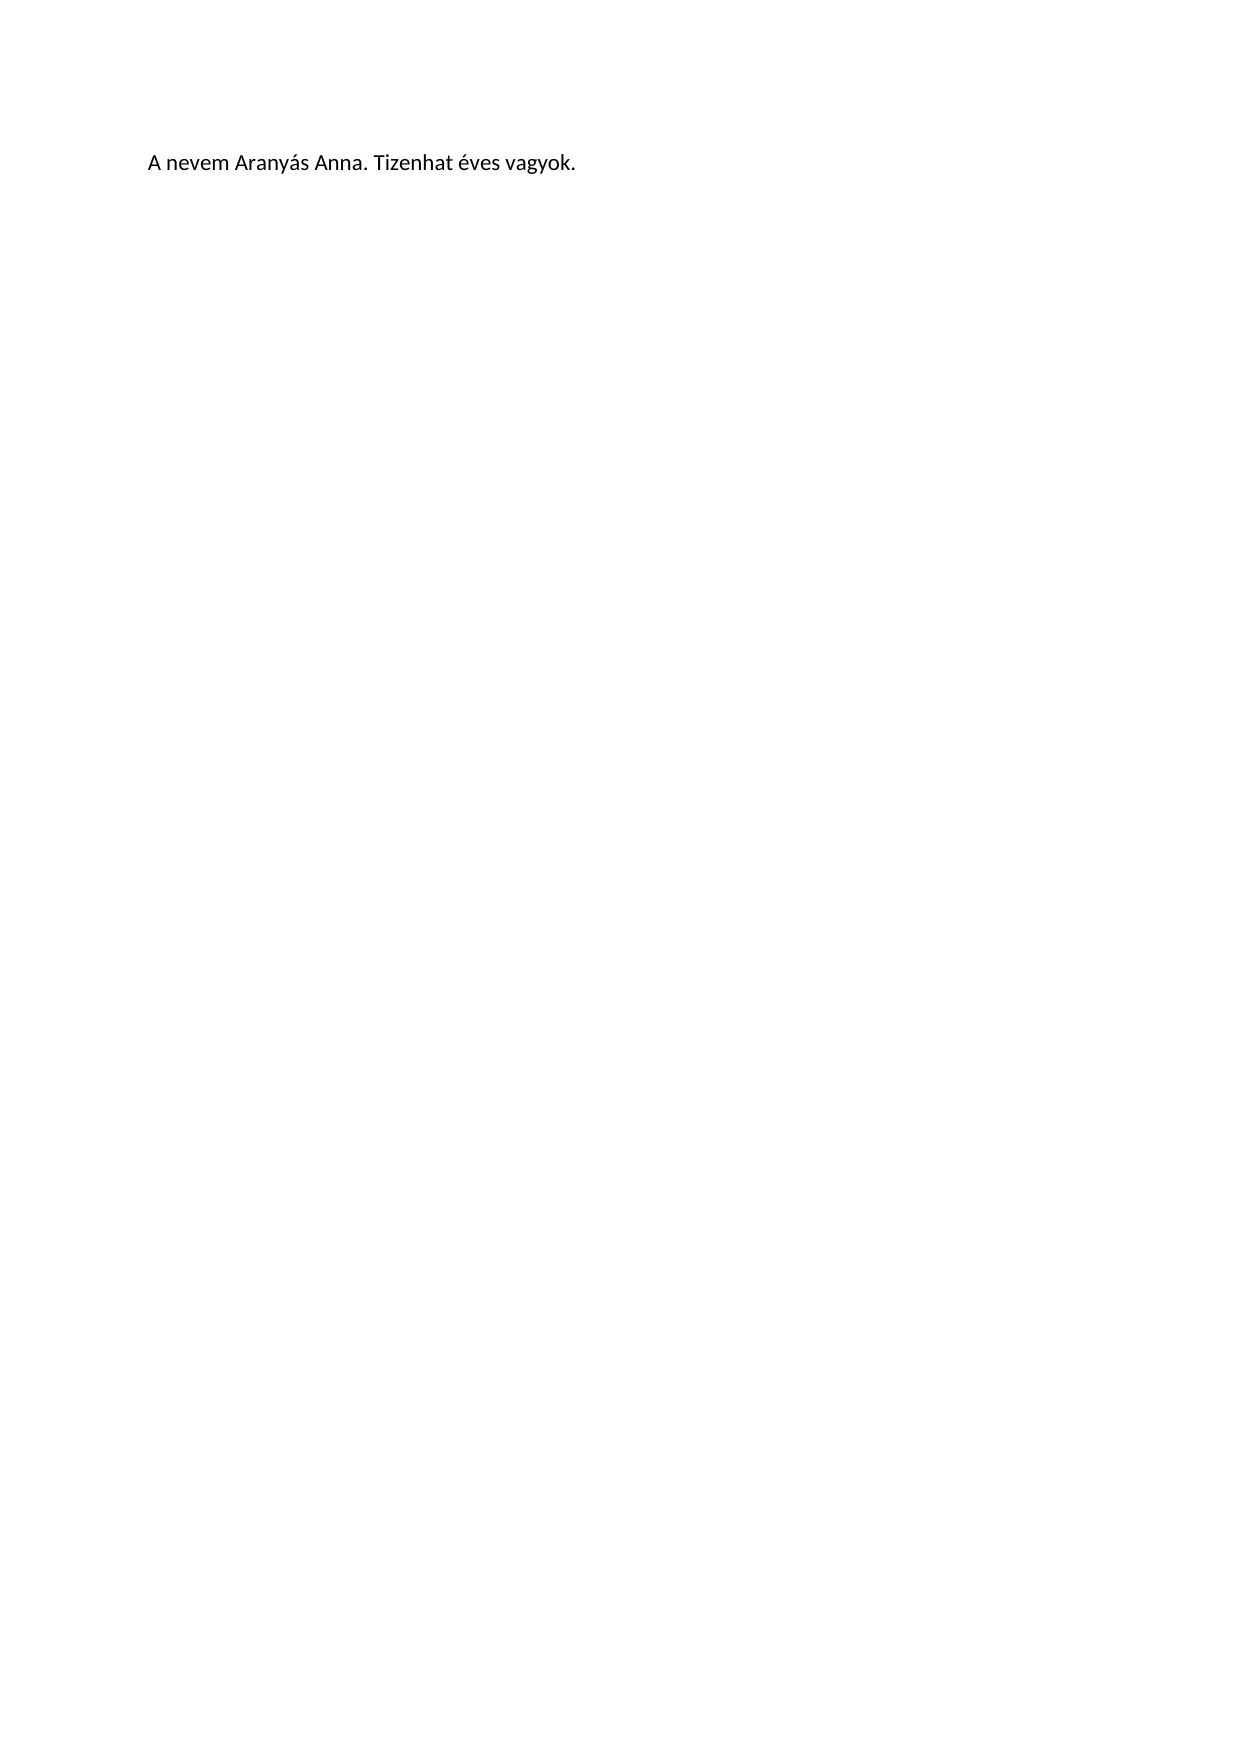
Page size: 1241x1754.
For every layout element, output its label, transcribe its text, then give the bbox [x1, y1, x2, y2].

text A nevem Aranyás Anna. Tizenhat éves vagyok. [148, 148, 1093, 176]
